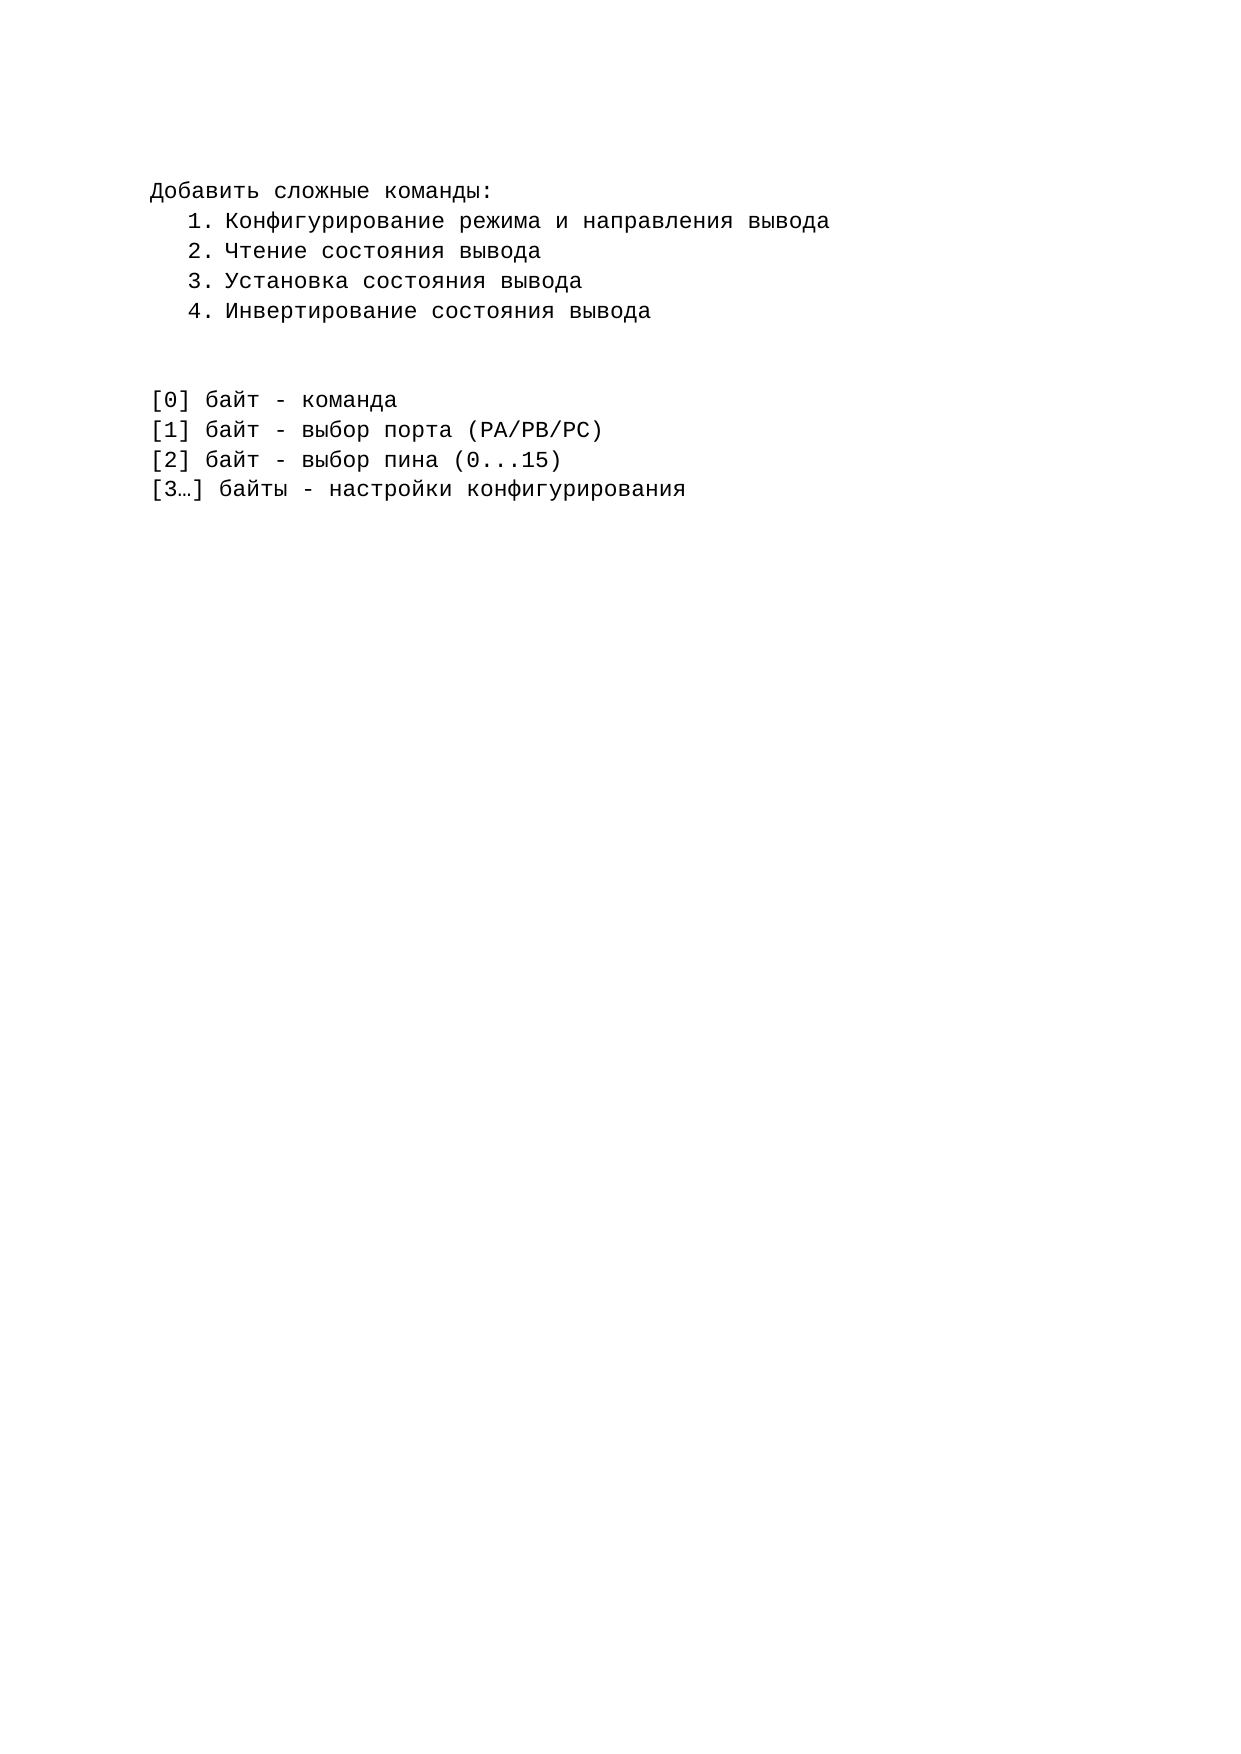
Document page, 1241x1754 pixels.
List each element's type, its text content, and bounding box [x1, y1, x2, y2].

list Чтение состояния вывода [187, 239, 1090, 265]
text Добавить сложные команды: [150, 180, 1090, 206]
list Конфигурирование режима и направления вывода [187, 209, 1090, 236]
text [1] байт - выбор порта (PA/PB/PC) [150, 418, 1090, 444]
text [0] байт - команда [150, 388, 1090, 414]
list Установка состояния вывода [187, 269, 1090, 295]
text [2] байт - выбор пина (0...15) [150, 448, 1090, 474]
list Инвертирование состояния вывода [187, 299, 1090, 325]
text [3…] байты - настройки конфигурирования [150, 478, 1090, 504]
